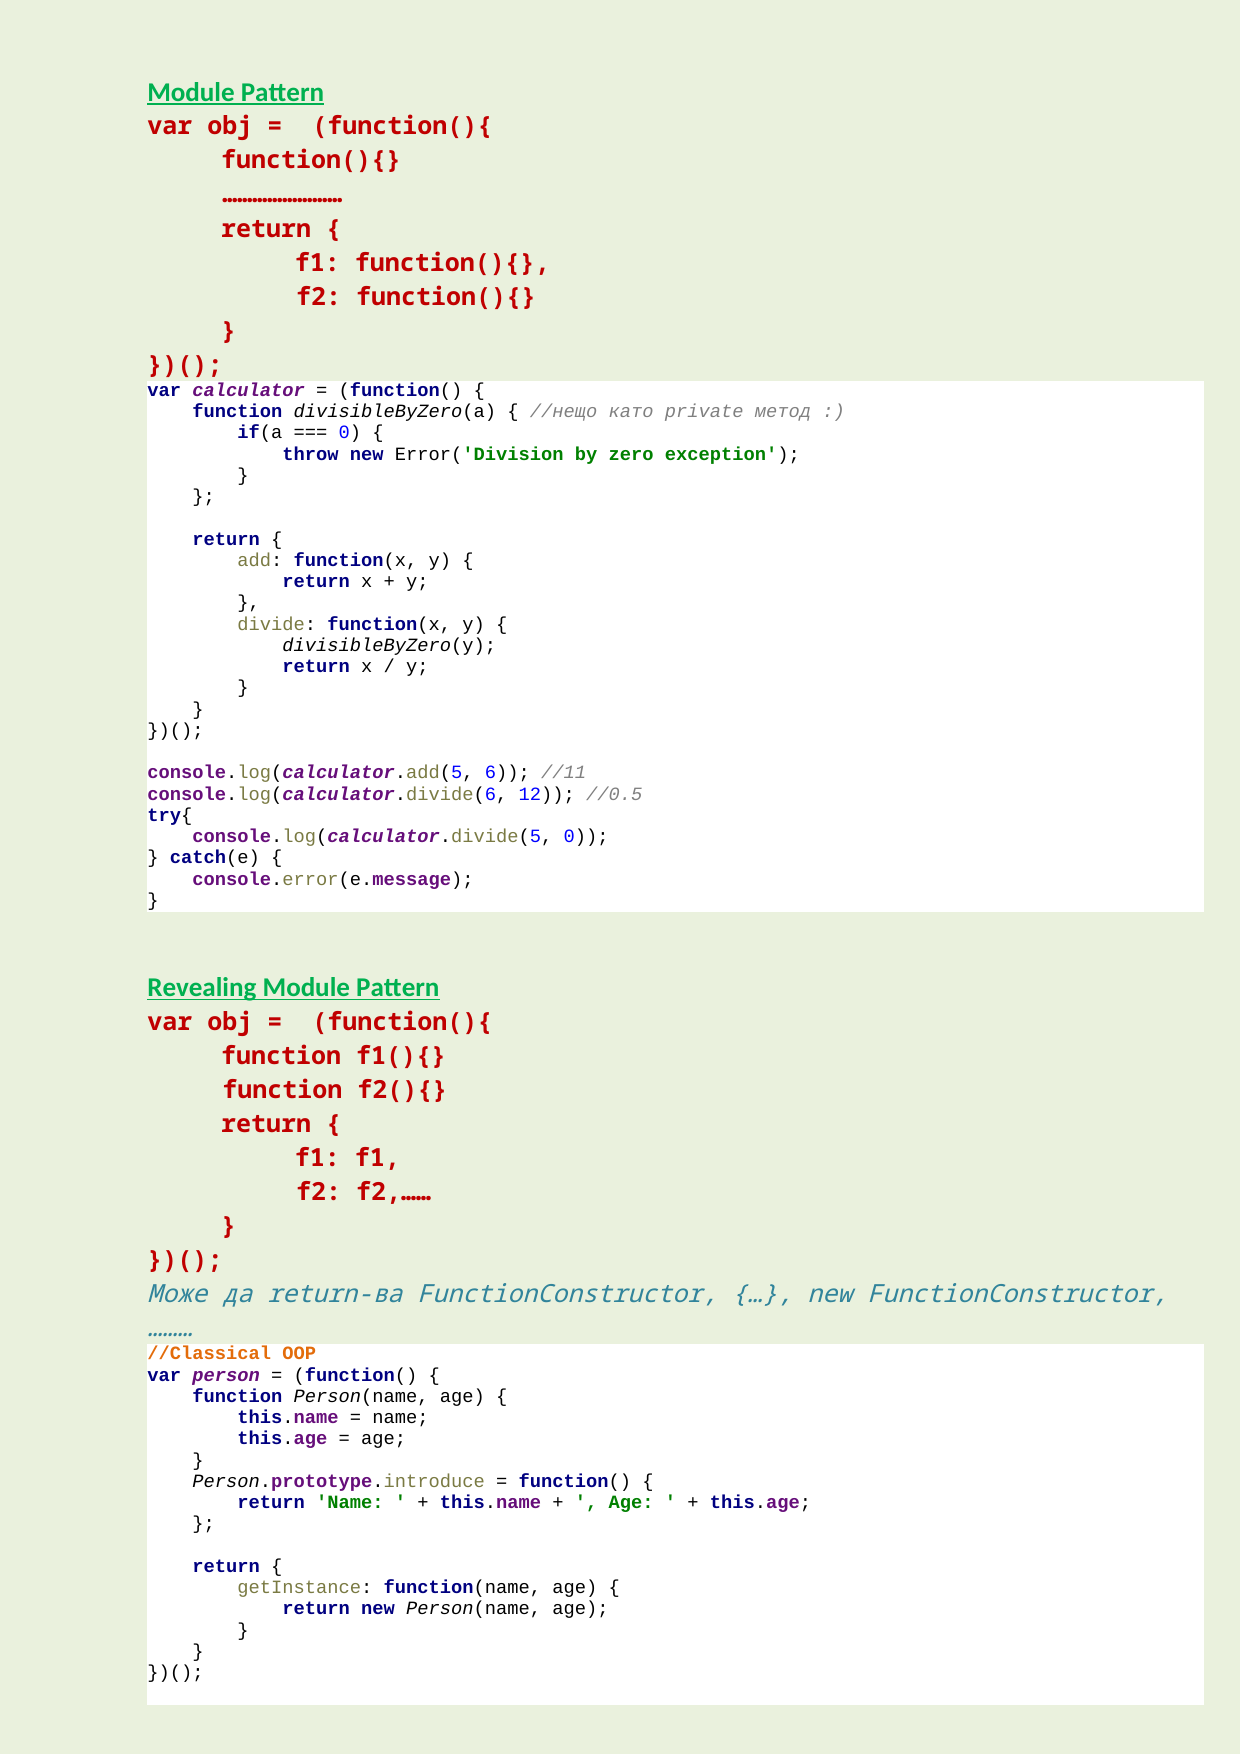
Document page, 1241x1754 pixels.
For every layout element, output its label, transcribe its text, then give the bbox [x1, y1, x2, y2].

text Revealing Module Pattern [147, 971, 1204, 1003]
text f2: function(){} [147, 278, 1204, 312]
text })(); [147, 346, 1204, 381]
text //Classical OOP [147, 1344, 1204, 1365]
text f2: f2,…… [147, 1174, 1204, 1208]
text …………………… [147, 176, 1204, 210]
text })(); [147, 1242, 1204, 1276]
text } [147, 312, 1204, 346]
text return { [147, 210, 1204, 244]
text f1: f1, [147, 1140, 1204, 1174]
text var calculator = (function() { function divisibleByZero(a) { //нещо като private метод :) if(a === 0) { throw new Error('Division by zero exception'); } }; return { add: function(x, y) { return x + y; }, divide: function(x, y) { divisibleByZero(y); return x / y; } } })(); console.log(calculator.add(5, 6)); //11 console.log(calculator.divide(6, 12)); //0.5 try{ console.log(calculator.divide(5, 0)); } catch(e) { console.error(e.message); } [147, 381, 1204, 912]
text f1: function(){}, [147, 244, 1204, 278]
text function f1(){} [147, 1038, 1204, 1072]
text function f2(){} [147, 1072, 1204, 1106]
text function(){} [147, 142, 1204, 176]
text Module Pattern [147, 75, 1204, 108]
text var obj = (function(){ [147, 1003, 1204, 1038]
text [147, 1365, 1204, 1705]
text return { [147, 1106, 1204, 1140]
text } [147, 1208, 1204, 1242]
text var obj = (function(){ [147, 108, 1204, 142]
text Може да return-ва FunctionConstructor, {…}, new FunctionConstructor,……… [147, 1276, 1204, 1344]
